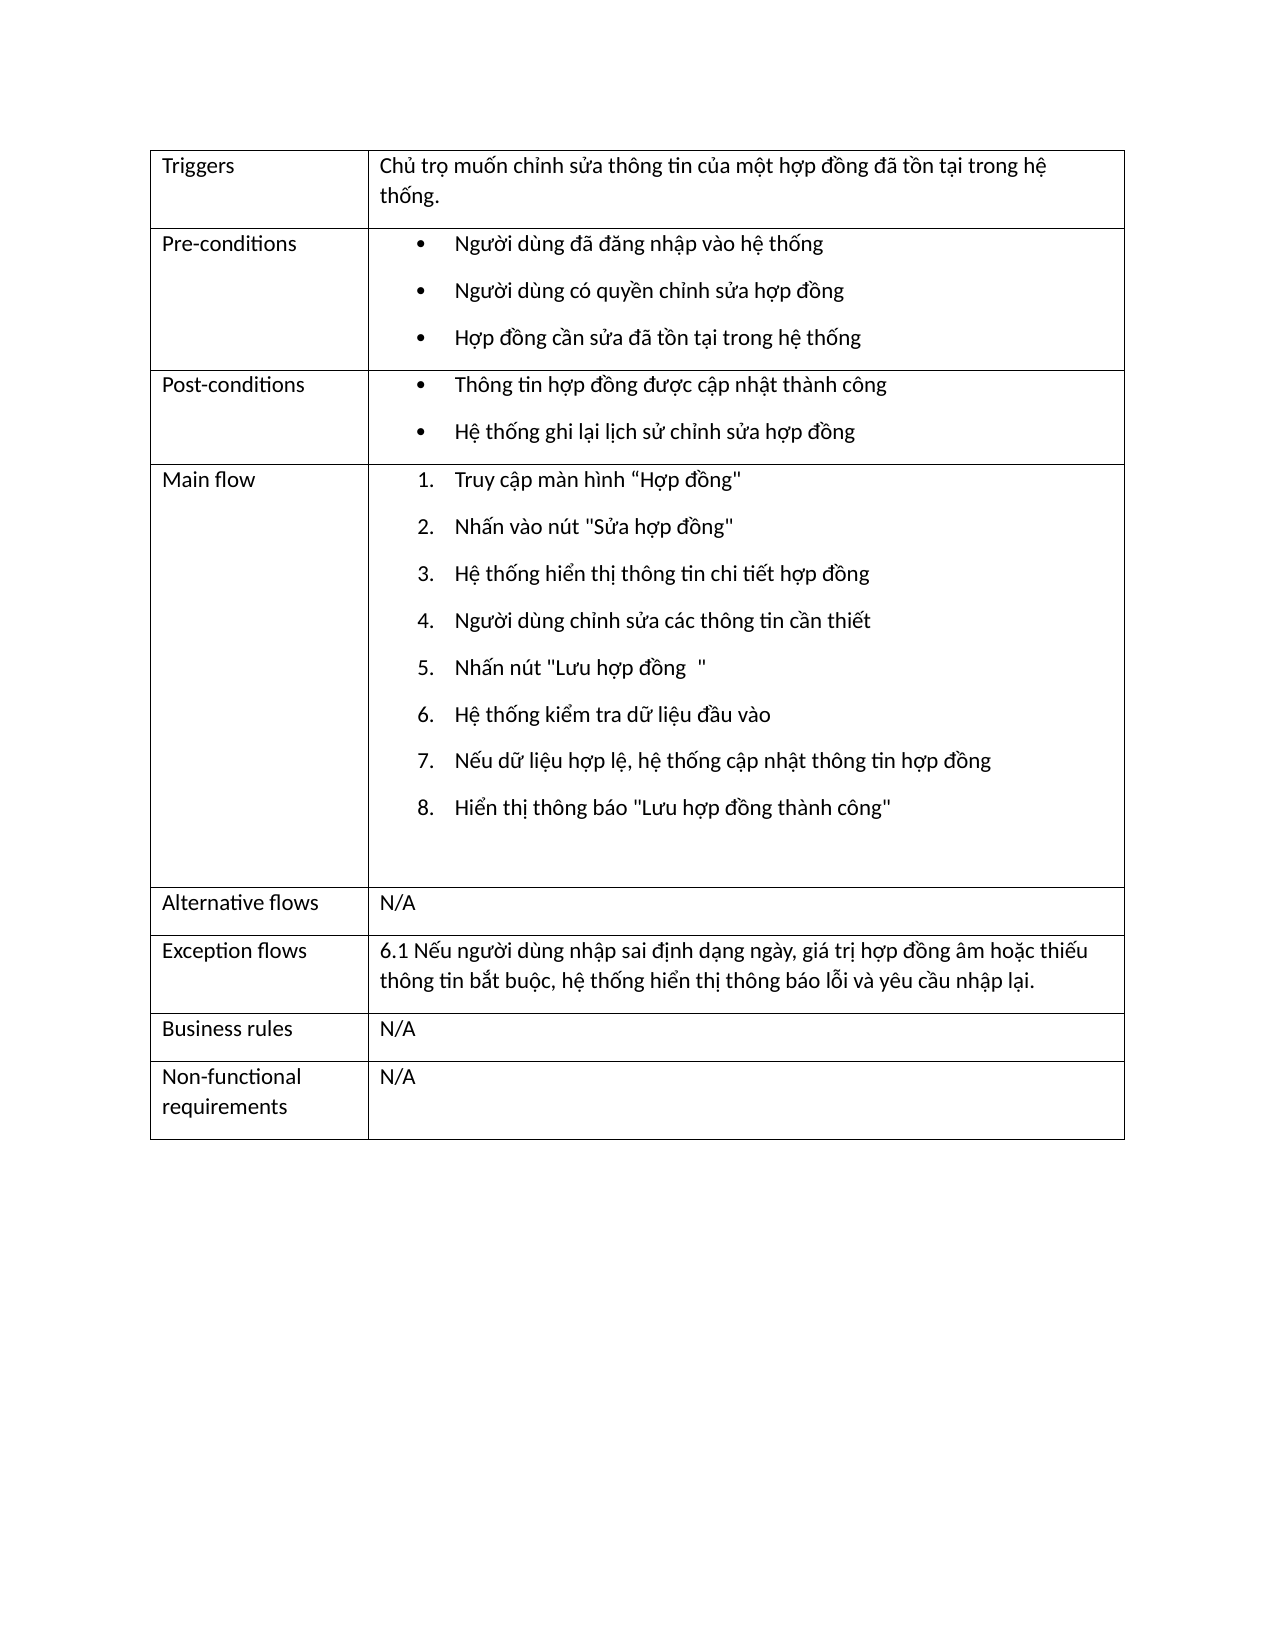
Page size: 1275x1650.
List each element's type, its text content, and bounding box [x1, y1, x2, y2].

table_cell N/A [369, 1014, 1124, 1061]
table_cell N/A [369, 888, 1124, 935]
table_cell Pre-conditions [151, 229, 368, 369]
table_cell Alternative flows [151, 888, 368, 935]
table_cell Chủ trọ muốn chỉnh sửa thông tin của một hợp đồng đã tồn tại trong hệ thống. [369, 151, 1124, 228]
table_cell Non-functional requirements [151, 1062, 368, 1139]
table_cell Exception flows [151, 936, 368, 1013]
table_cell N/A [369, 1062, 1124, 1139]
table_cell Post-conditions [151, 371, 368, 464]
table_cell Main flow [151, 465, 368, 887]
table_cell Truy cập màn hình “Hợp đồng" Nhấn vào nút "Sửa hợp đồng" Hệ thống hiển thị thông tin chi tiết hợp đồng Người dùng chỉnh sửa các thông tin cần thiết Nhấn nút "Lưu hợp đồng " Hệ thống kiểm tra dữ liệu đầu vào Nếu dữ liệu hợp lệ, hệ thống cập nhật thông tin hợp đồng Hiển thị thông báo "Lưu hợp đồng thành công" [369, 465, 1124, 887]
table_cell 6.1 Nếu người dùng nhập sai định dạng ngày, giá trị hợp đồng âm hoặc thiếu thông tin bắt buộc, hệ thống hiển thị thông báo lỗi và yêu cầu nhập lại. [369, 936, 1124, 1013]
table_cell Triggers [151, 151, 368, 228]
table_cell Người dùng đã đăng nhập vào hệ thống Người dùng có quyền chỉnh sửa hợp đồng Hợp đồng cần sửa đã tồn tại trong hệ thống [369, 229, 1124, 369]
table_cell Thông tin hợp đồng được cập nhật thành công Hệ thống ghi lại lịch sử chỉnh sửa hợp đồng [369, 371, 1124, 464]
table_cell Business rules [151, 1014, 368, 1061]
